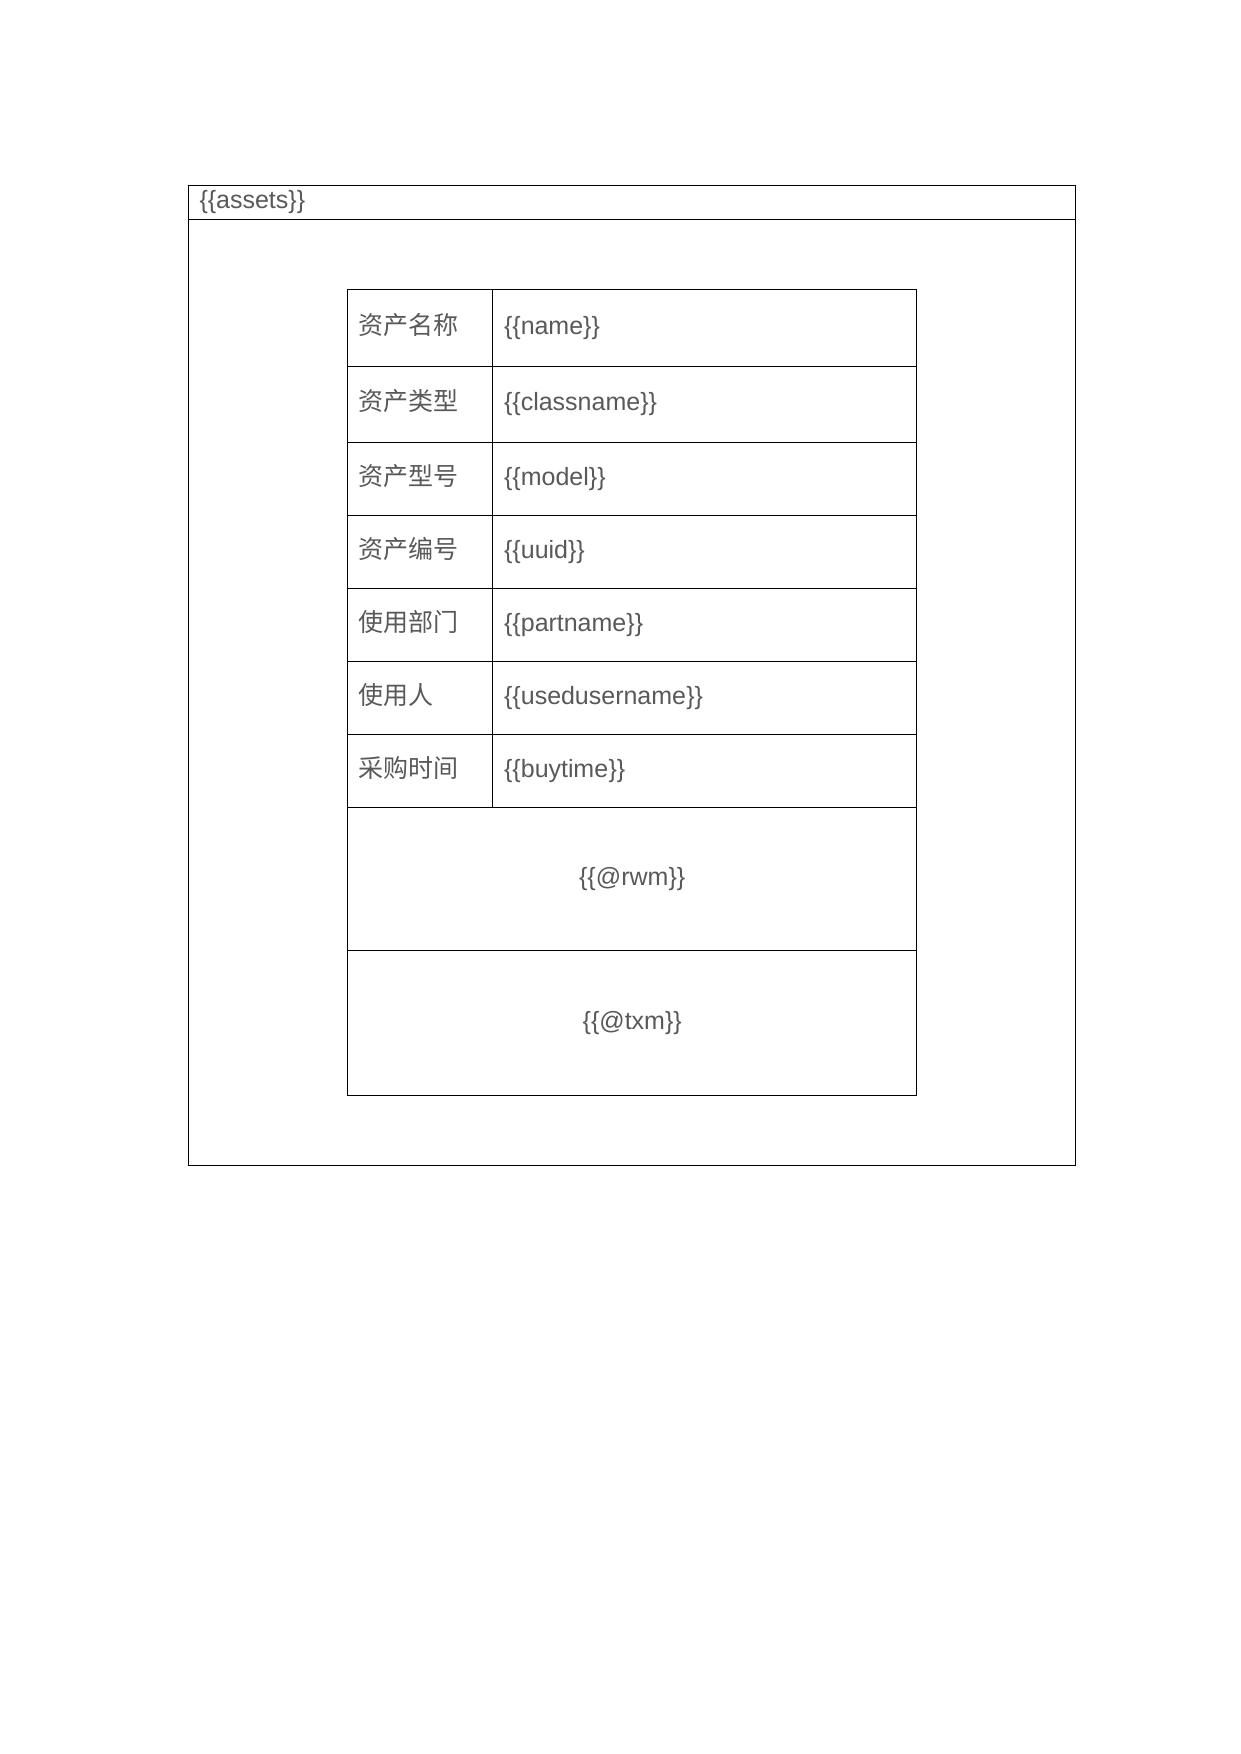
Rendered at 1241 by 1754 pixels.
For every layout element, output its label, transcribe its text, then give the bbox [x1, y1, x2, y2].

table_cell [189, 220, 1075, 1164]
table_header {{assets}} [189, 186, 1075, 219]
